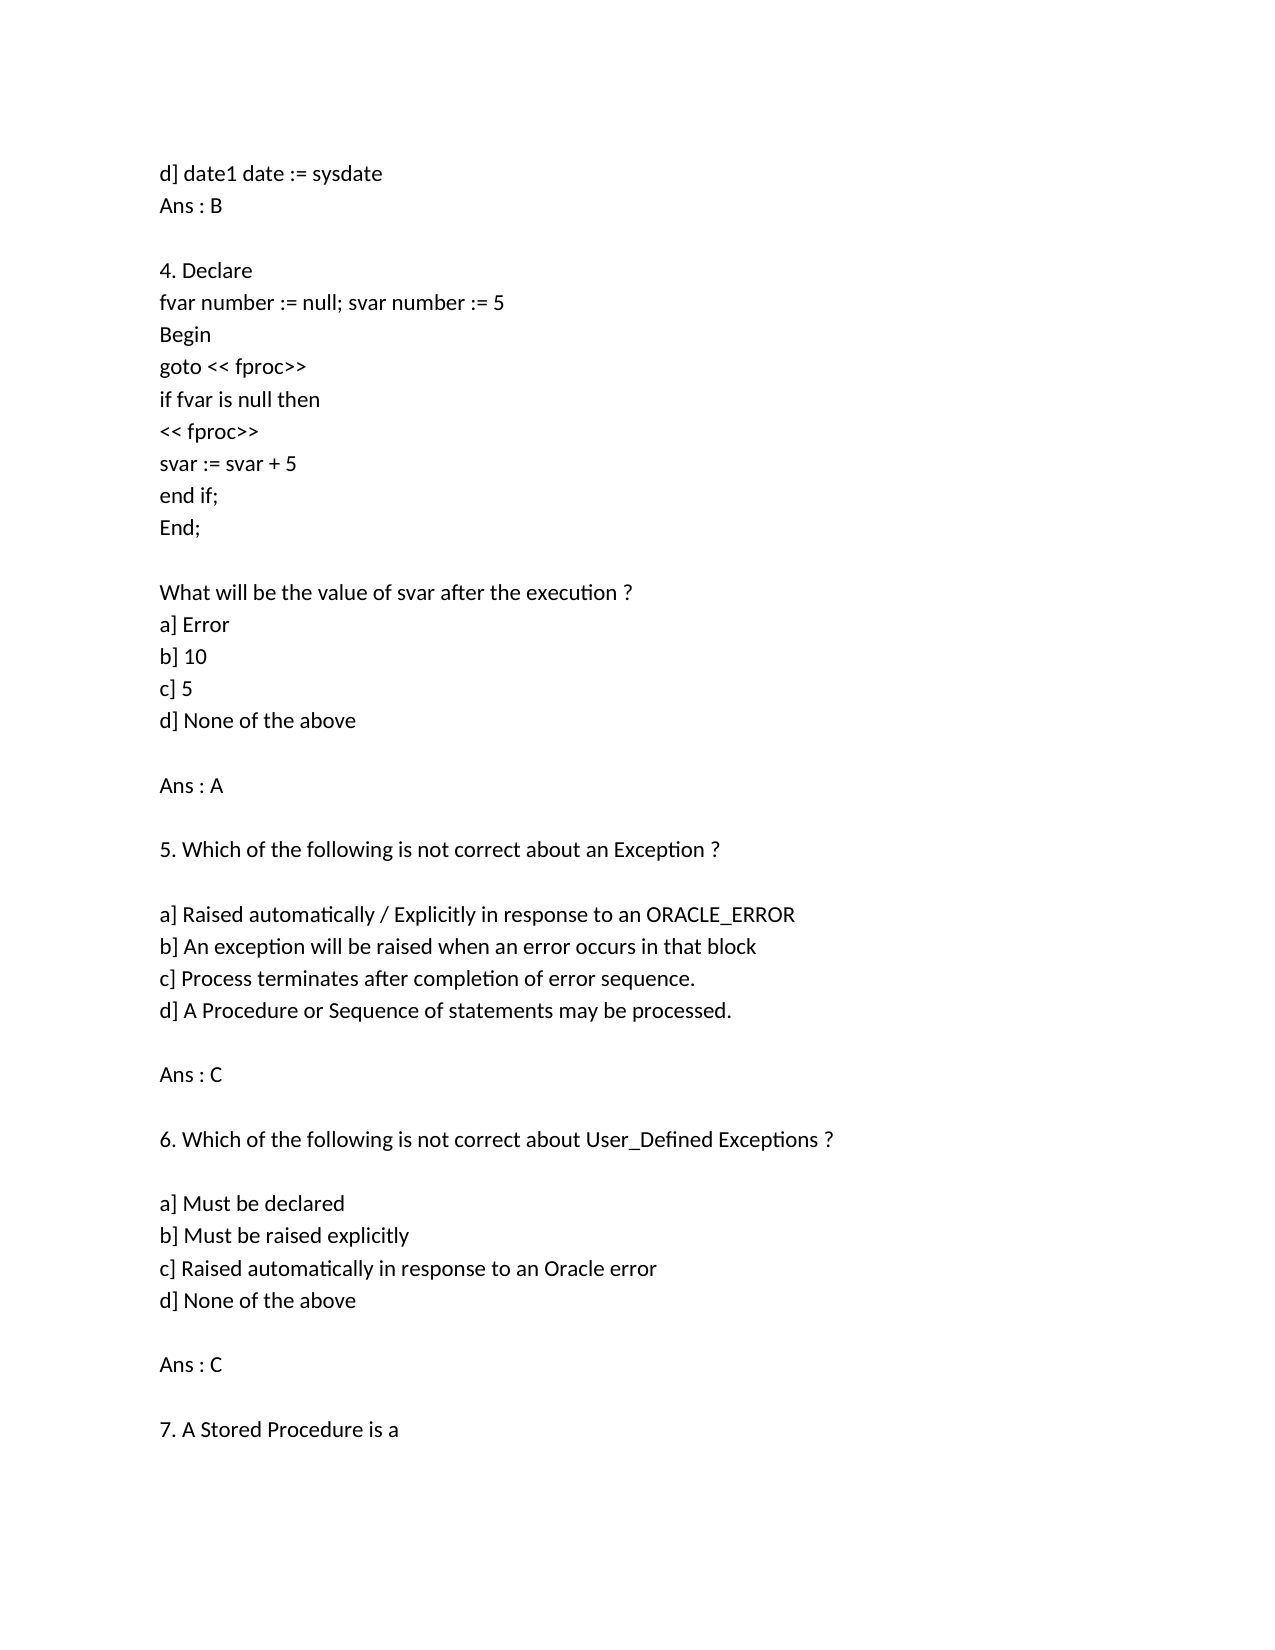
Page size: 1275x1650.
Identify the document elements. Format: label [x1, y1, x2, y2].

table_header [150, 150, 1125, 1484]
